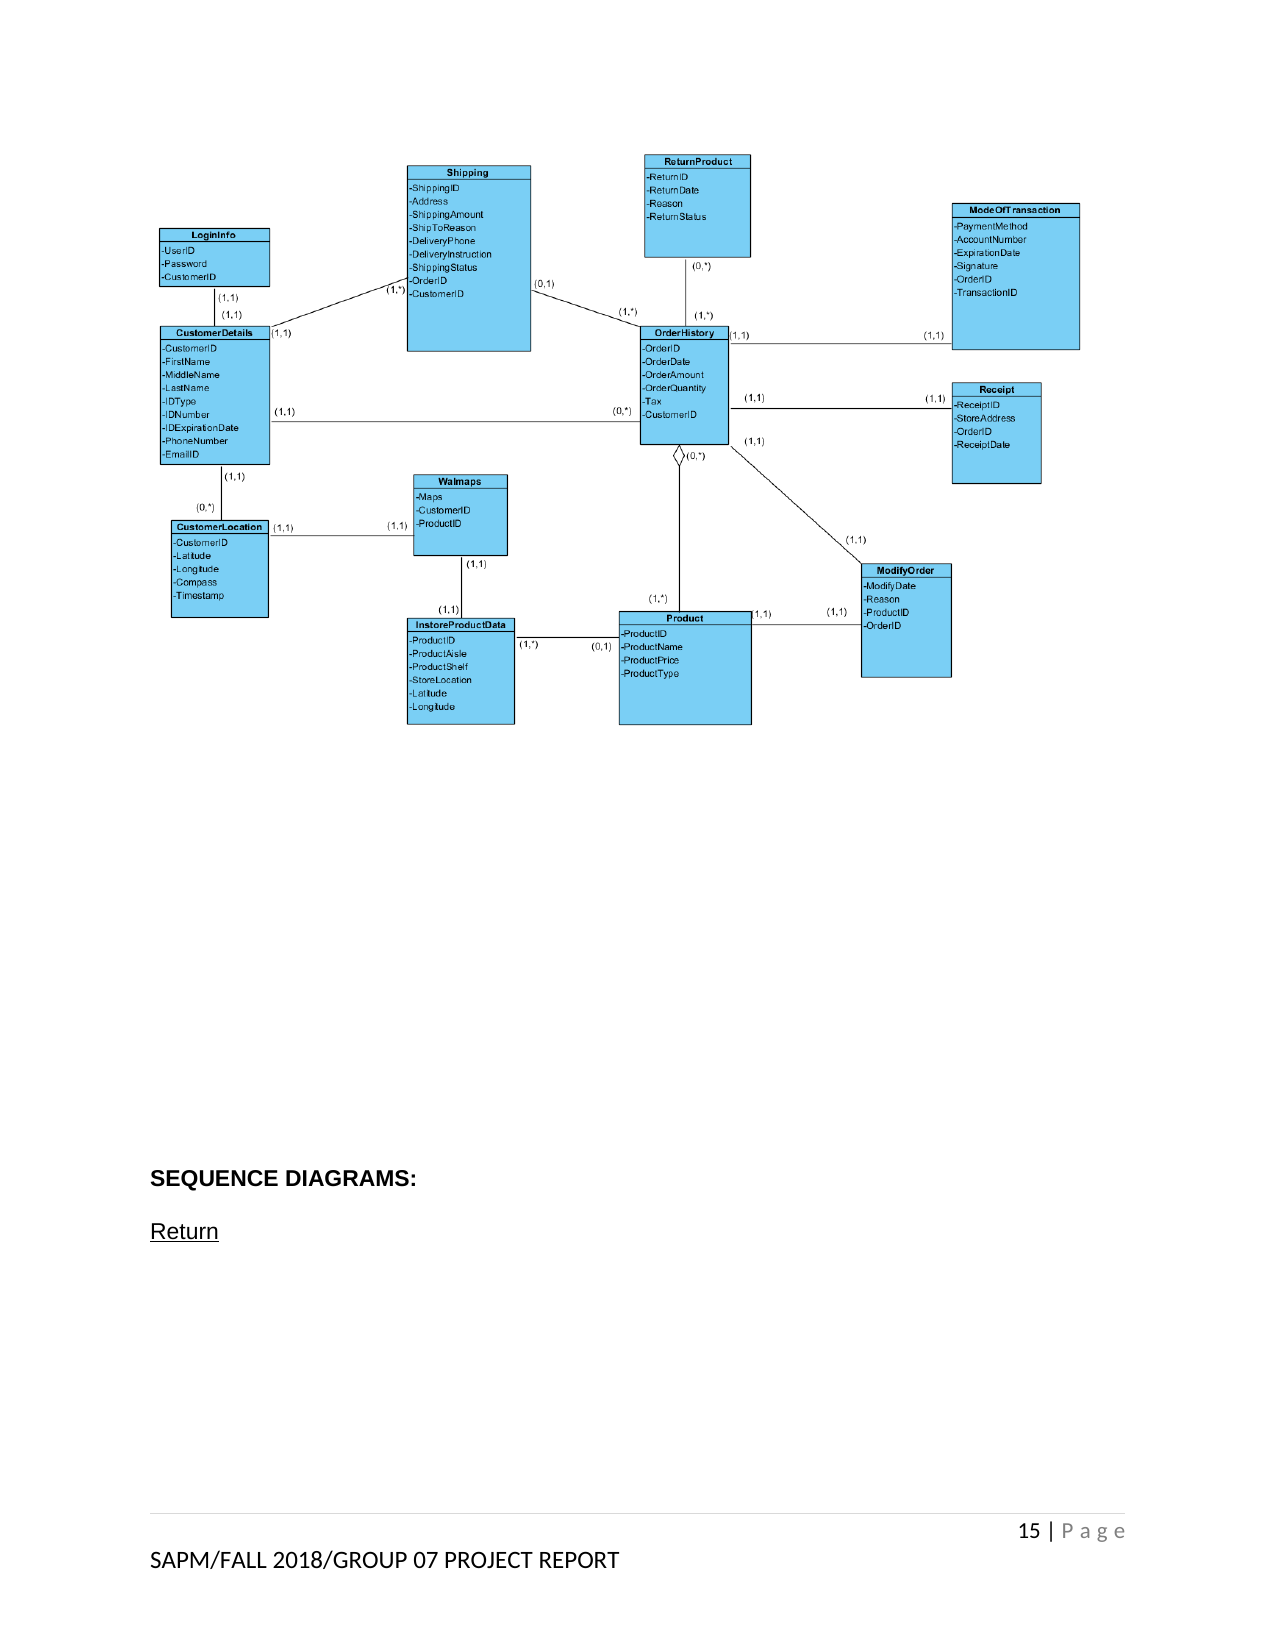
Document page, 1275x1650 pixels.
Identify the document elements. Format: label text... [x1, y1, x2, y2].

text Return [150, 1218, 1125, 1244]
text SEQUENCE DIAGRAMS: [150, 1165, 1125, 1192]
picture [150, 150, 1090, 744]
